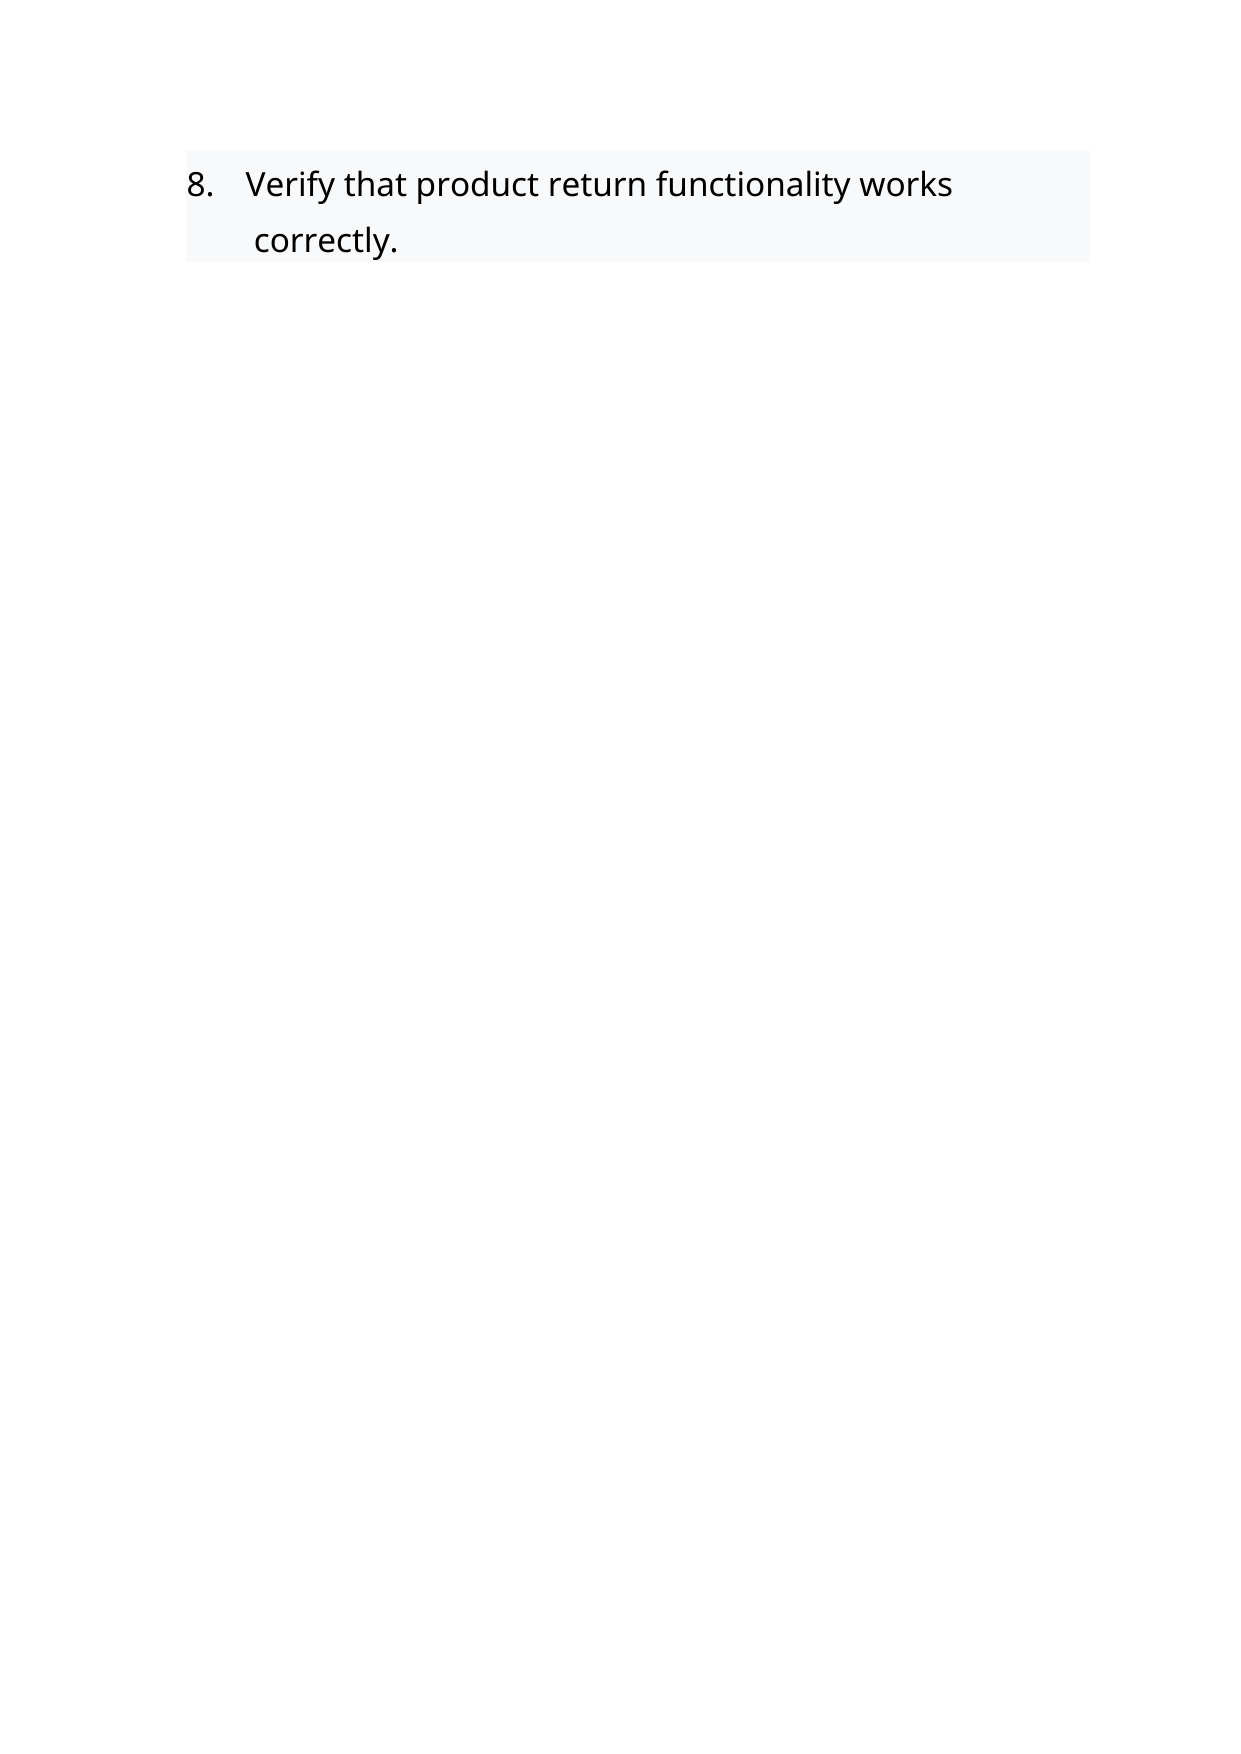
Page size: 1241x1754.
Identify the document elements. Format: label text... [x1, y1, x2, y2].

list Verify that product return functionality works correctly. [186, 150, 1090, 262]
